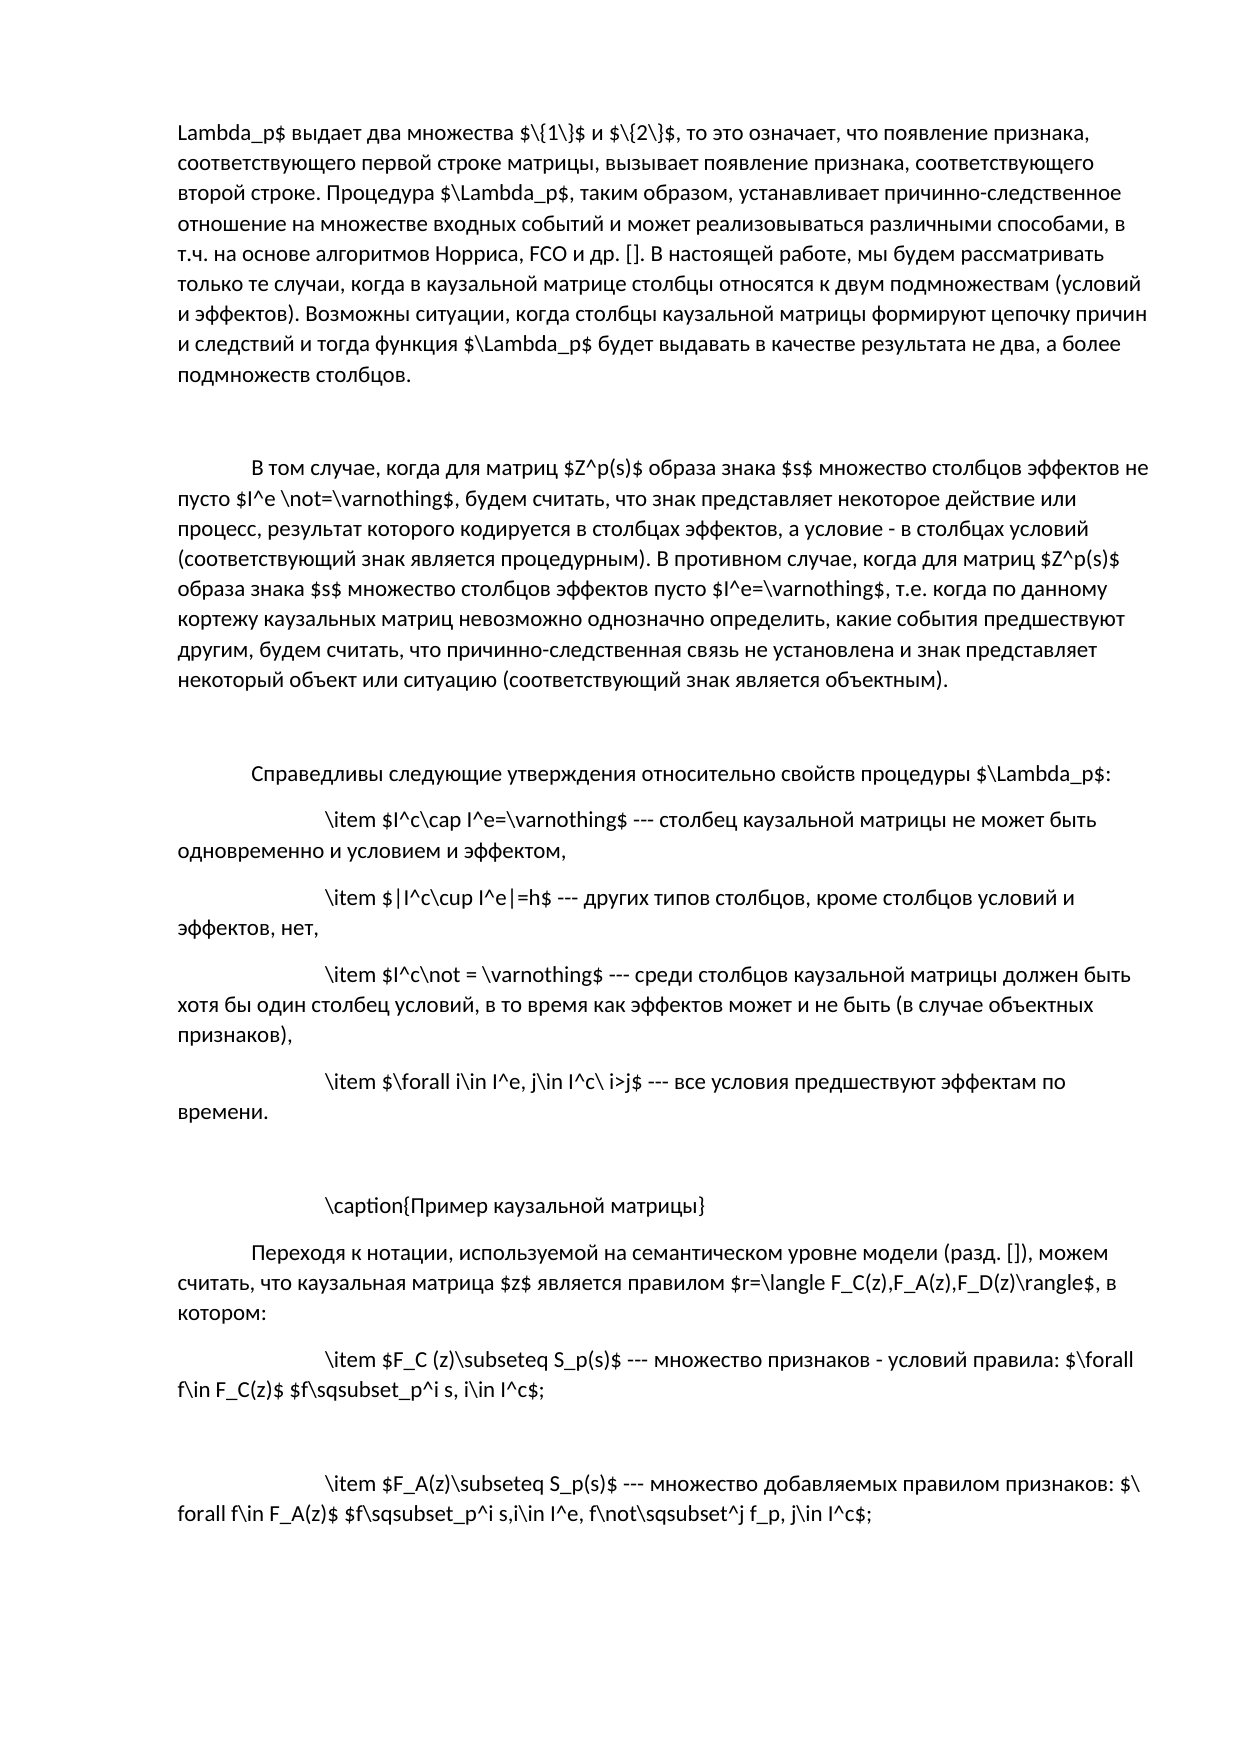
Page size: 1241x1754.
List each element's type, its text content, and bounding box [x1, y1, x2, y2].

text В том случае, когда для матриц $Z^p(s)$ образа знака $s$ множество столбцов эффектов не пусто $I^e \not=\varnothing$, будем считать, что знак представляет некоторое действие или процесс, результат которого кодируется в столбцах эффектов, а условие - в столбцах условий (соответствующий знак является процедурным). В противном случае, когда для матриц $Z^p(s)$ образа знака $s$ множество столбцов эффектов пусто $I^e=\varnothing$, т.е. когда по данному кортежу каузальных матриц невозможно однозначно определить, какие события предшествуют другим, будем считать, что причинно-следственная связь не установлена и знак представляет некоторый объект или ситуацию (соответствующий знак является объектным). [177, 453, 1152, 693]
text Переходя к нотации, используемой на семантическом уровне модели (разд. []), можем считать, что каузальная матрица $z$ является правилом $r=\langle F_C(z),F_A(z),F_D(z)\rangle$, в котором: [177, 1238, 1152, 1326]
text \item $|I^c\cup I^e|=h$ --- других типов столбцов, кроме столбцов условий и эффектов, нет, [177, 883, 1152, 941]
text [177, 118, 1152, 388]
text \item $I^c\not = \varnothing$ --- среди столбцов каузальной матрицы должен быть хотя бы один столбец условий, в то время как эффектов может и не быть (в случае объектных признаков), [177, 960, 1152, 1048]
text \item $F_C (z)\subseteq S_p(s)$ --- множество признаков - условий правила: $\forall f\in F_C(z)$ $f\sqsubset_p^i s, i\in I^c$; [177, 1345, 1152, 1403]
text \caption{Пример каузальной матрицы} [177, 1191, 1152, 1219]
text \item $F_A(z)\subseteq S_p(s)$ --- множество добавляемых правилом признаков: $\forall f\in F_A(z)$ $f\sqsubset_p^i s,i\in I^e, f\not\sqsubset^j f_p, j\in I^c$; [177, 1469, 1152, 1527]
text Справедливы следующие утверждения относительно свойств процедуры $\Lambda_p$: [177, 759, 1152, 787]
text \item $\forall i\in I^e, j\in I^c\ i>j$ --- все условия предшествуют эффектам по времени. [177, 1067, 1152, 1125]
text \item $I^c\cap I^e=\varnothing$ --- столбец каузальной матрицы не может быть одновременно и условием и эффектом, [177, 806, 1152, 864]
